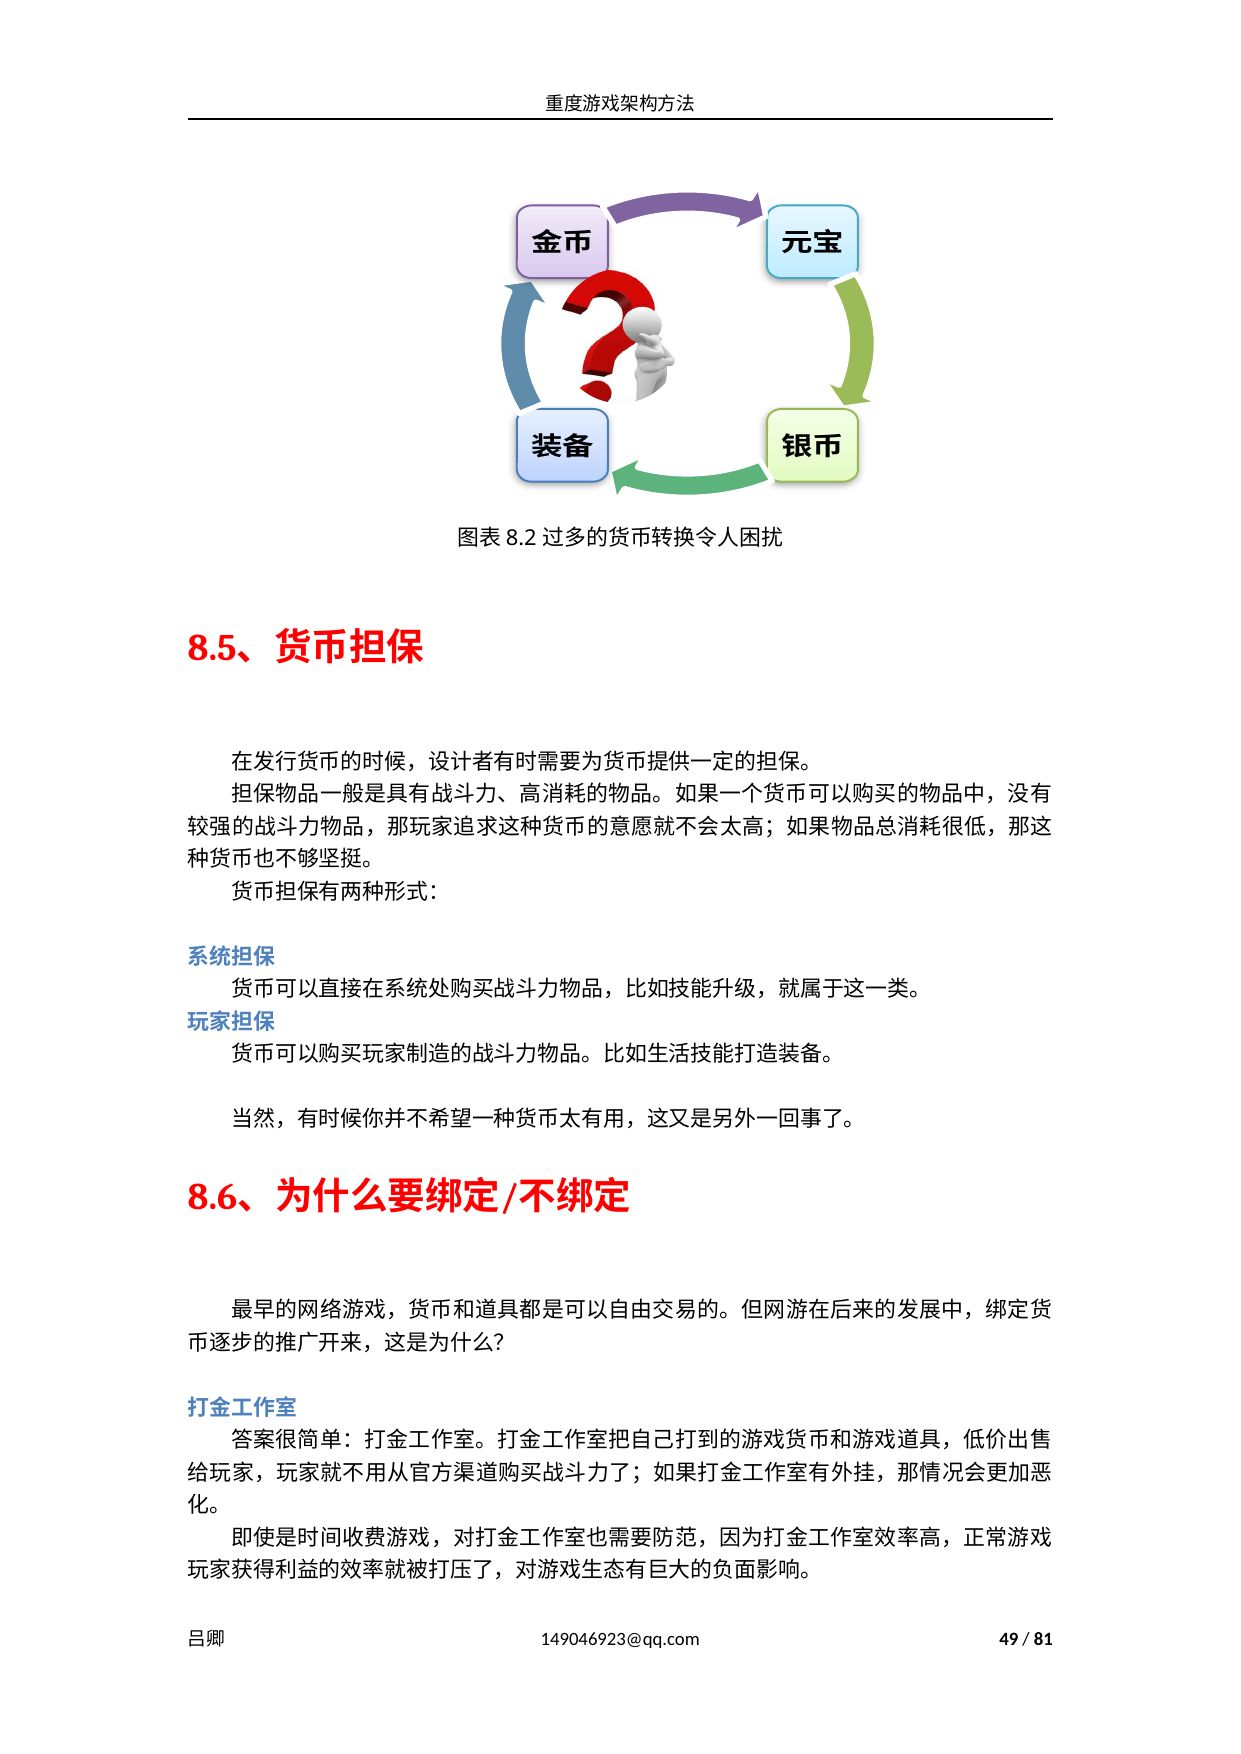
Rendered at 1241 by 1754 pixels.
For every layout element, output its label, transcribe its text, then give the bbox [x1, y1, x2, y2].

picture [556, 268, 684, 404]
text 打金工作室 [187, 1389, 1053, 1422]
text 担保物品一般是具有战斗力、高消耗的物品。如果一个货币可以购买的物品中，没有较强的战斗力物品，那玩家追求这种货币的意愿就不会太高；如果物品总消耗很低，那这种货币也不够坚挺。 [187, 776, 1053, 873]
text 玩家担保 [187, 1003, 1053, 1036]
text 当然，有时候你并不希望一种货币太有用，这又是另外一回事了。 [187, 1101, 1053, 1133]
text 货币可以购买玩家制造的战斗力物品。比如生活技能打造装备。 [187, 1036, 1053, 1068]
text 答案很简单：打金工作室。打金工作室把自己打到的游戏货币和游戏道具，低价出售给玩家，玩家就不用从官方渠道购买战斗力了；如果打金工作室有外挂，那情况会更加恶化。 [187, 1422, 1053, 1519]
subtitle 8.6、为什么要绑定/不绑定 [187, 1160, 1053, 1225]
subtitle 8.5、货币担保 [187, 612, 1053, 677]
text 货币可以直接在系统处购买战斗力物品，比如技能升级，就属于这一类。 [187, 971, 1053, 1003]
text 最早的网络游戏，货币和道具都是可以自由交易的。但网游在后来的发展中，绑定货币逐步的推广开来，这是为什么？ [187, 1292, 1053, 1357]
text 在发行货币的时候，设计者有时需要为货币提供一定的担保。 [187, 743, 1053, 776]
text 货币担保有两种形式： [187, 873, 1053, 906]
text 系统担保 [187, 938, 1053, 971]
text 图表8.2 过多的货币转换令人困扰 [187, 519, 1053, 552]
text 即使是时间收费游戏，对打金工作室也需要防范，因为打金工作室效率高，正常游戏玩家获得利益的效率就被打压了，对游戏生态有巨大的负面影响。 [187, 1519, 1053, 1584]
